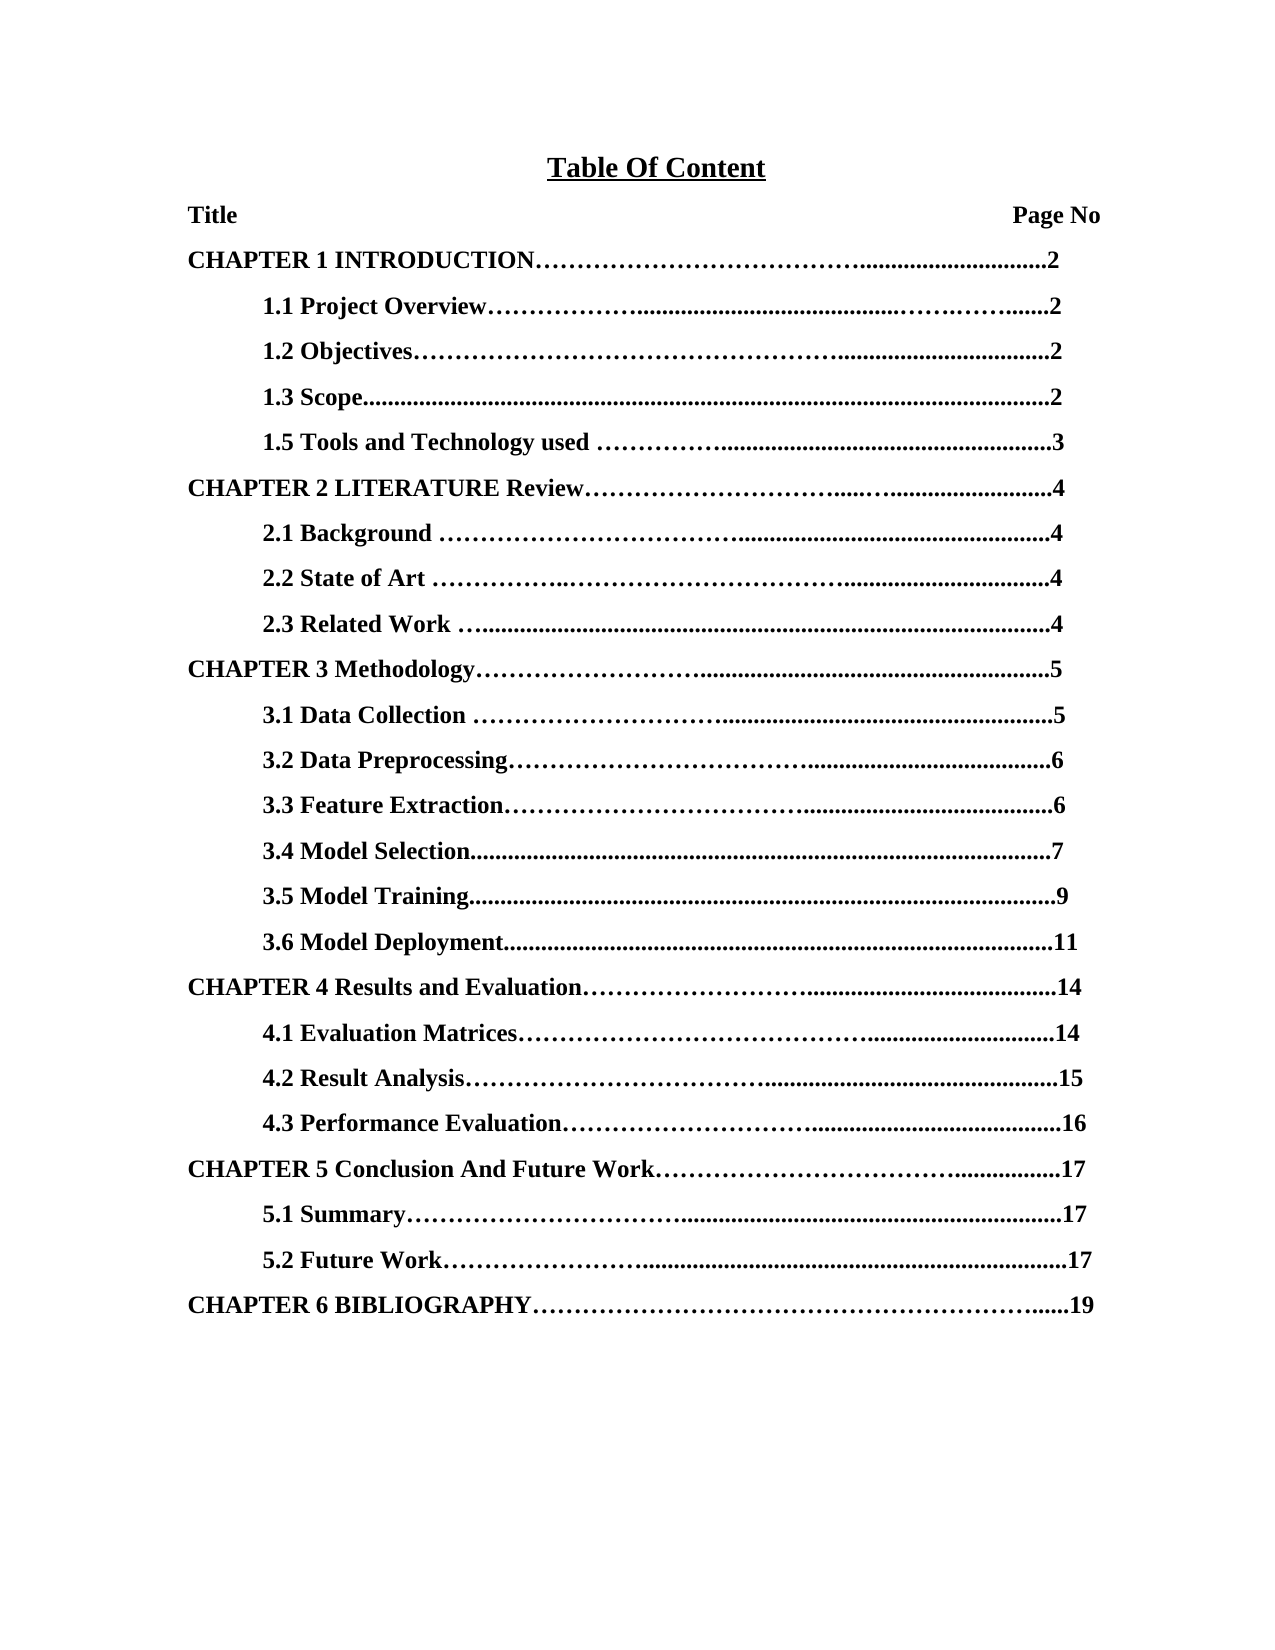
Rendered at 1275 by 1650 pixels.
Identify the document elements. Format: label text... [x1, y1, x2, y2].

text 3.3 Feature Extraction………………………………........................................6 [262, 791, 1125, 819]
text Table Of Content [187, 150, 1125, 183]
text 3.2 Data Preprocessing……………………………….......................................6 [262, 745, 1125, 774]
text 1.1 Project Overview………………..........................................…….…….......2 [262, 291, 1125, 320]
text CHAPTER 6 BIBLIOGRAPHY……………………………………………………......19 [187, 1290, 1125, 1319]
text 3.6 Model Deployment........................................................................................11 [262, 927, 1125, 956]
text Title Page No [187, 200, 1125, 229]
text CHAPTER 3 Methodology………………………........................................................5 [187, 654, 1125, 683]
text 3.5 Model Training..............................................................................................9 [262, 881, 1125, 910]
text CHAPTER 5 Conclusion And Future Work……………………………….................17 [187, 1154, 1125, 1183]
text 2.2 State of Art ……………..…………………………….................................4 [262, 563, 1125, 592]
text 1.5 Tools and Technology used …………….....................................................3 [262, 427, 1125, 456]
text 1.3 Scope..............................................................................................................2 [262, 382, 1125, 411]
text 3.1 Data Collection ………………………….....................................................5 [262, 700, 1125, 728]
text CHAPTER 1 INTRODUCTION…………………………………..............................2 [187, 246, 1125, 274]
text 3.4 Model Selection.............................................................................................7 [262, 836, 1125, 865]
text 5.2 Future Work……………………....................................................................17 [262, 1245, 1125, 1273]
text 2.1 Background ………………………………..................................................4 [262, 518, 1125, 547]
text 1.2 Objectives……………………………………………..................................2 [262, 336, 1125, 365]
text 4.1 Evaluation Matrices……………………………………..............................14 [262, 1018, 1125, 1046]
text 5.1 Summary…………………………….............................................................17 [262, 1199, 1125, 1228]
text 4.2 Result Analysis………………………………...............................................15 [262, 1063, 1125, 1092]
text CHAPTER 4 Results and Evaluation………………………........................................14 [187, 972, 1125, 1001]
text 2.3 Related Work …...........................................................................................4 [262, 609, 1125, 638]
text CHAPTER 2 LITERATURE Review………………………….....…..........................4 [187, 473, 1125, 501]
text 4.3 Performance Evaluation…………………………........................................16 [262, 1108, 1125, 1137]
